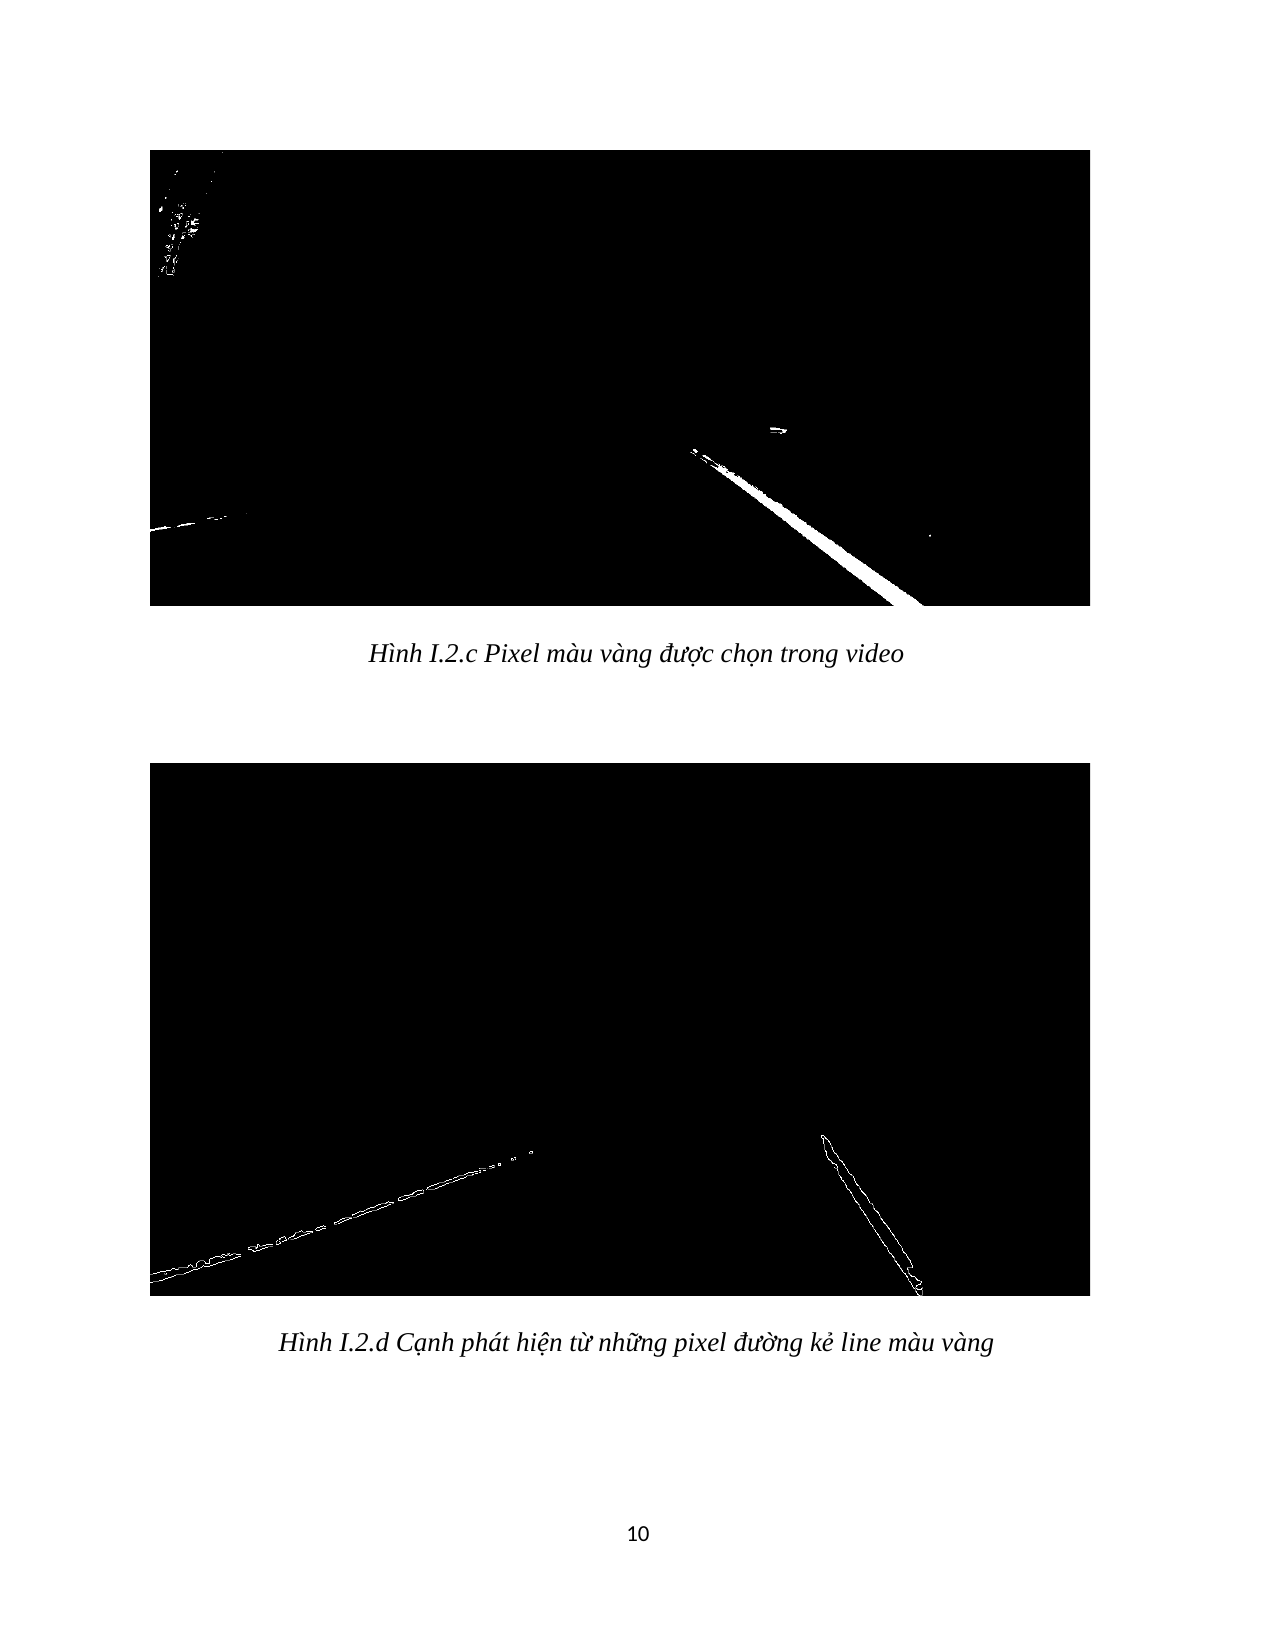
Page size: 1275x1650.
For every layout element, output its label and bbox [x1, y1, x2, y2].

picture [150, 763, 1091, 1296]
picture [150, 150, 1091, 606]
